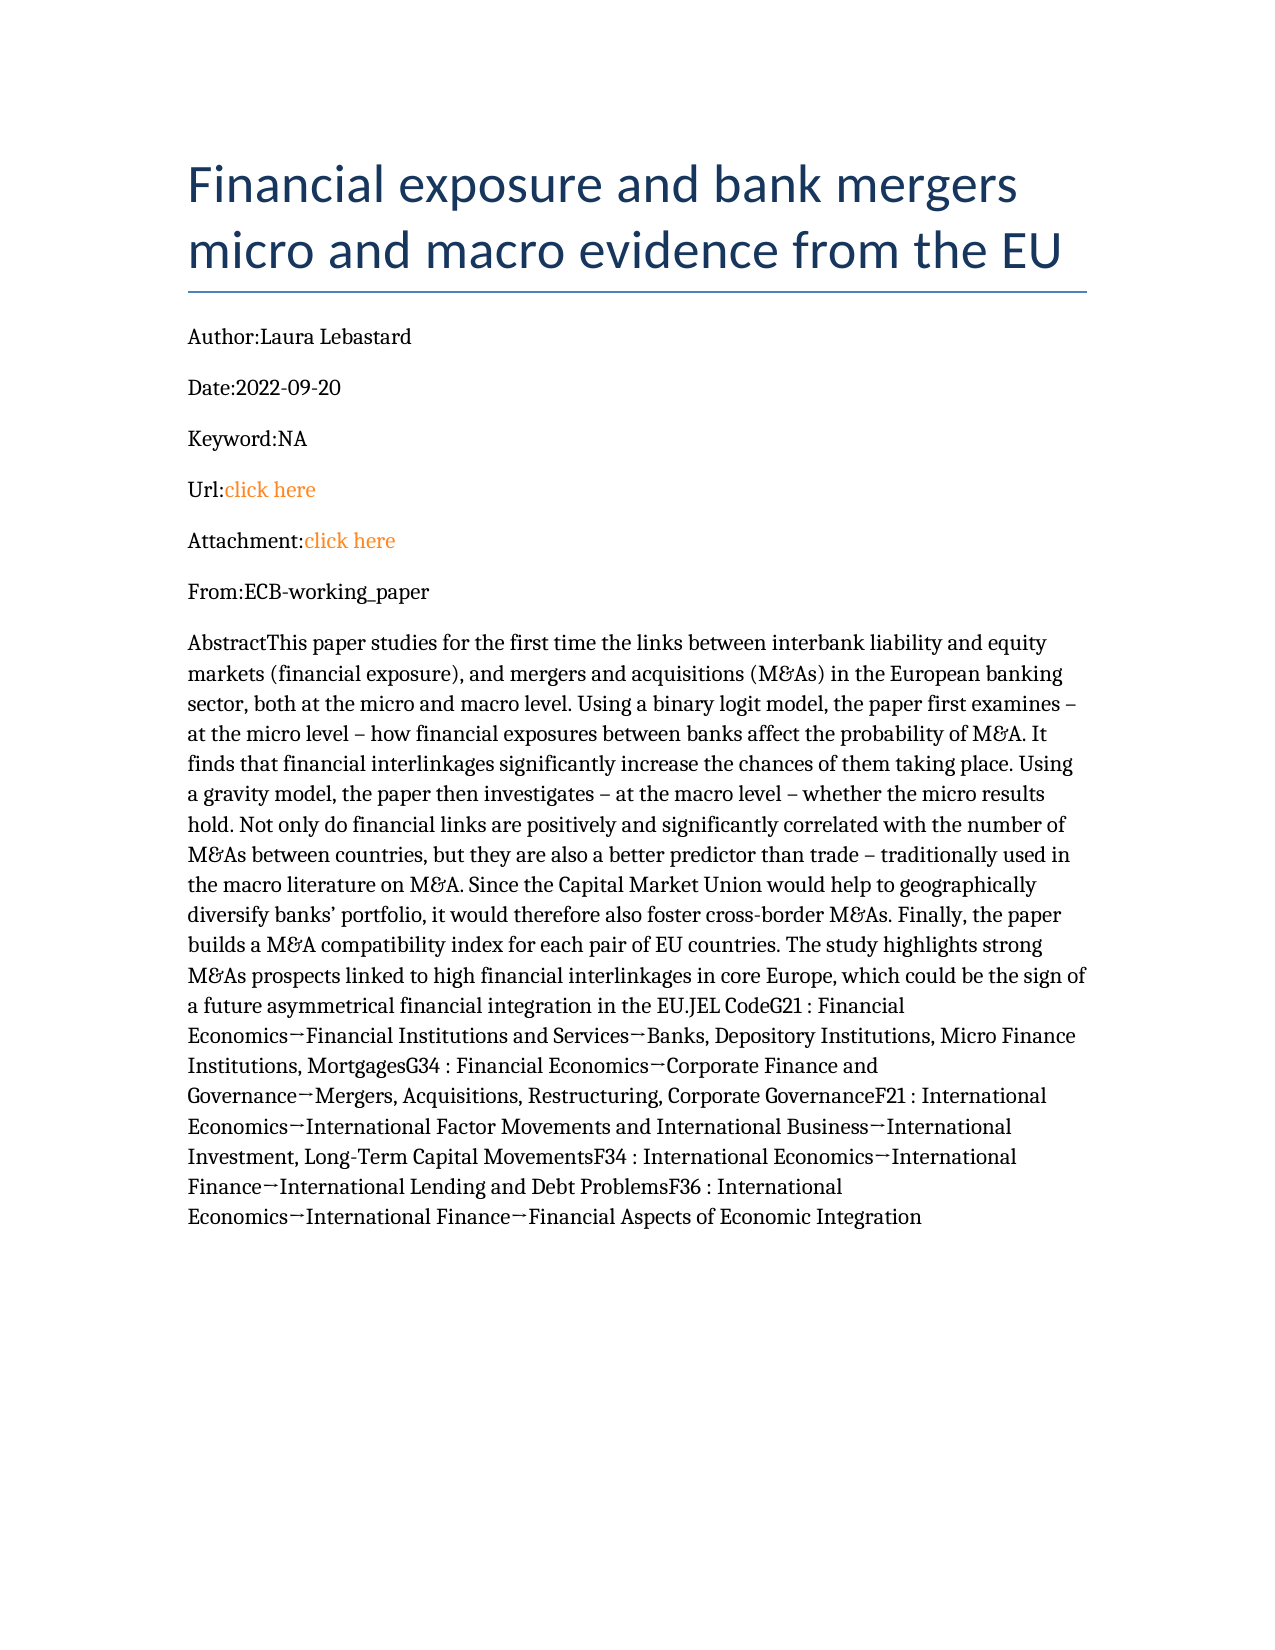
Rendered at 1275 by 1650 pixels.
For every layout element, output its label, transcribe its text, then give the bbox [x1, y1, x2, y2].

text Attachment:click here [187, 528, 1087, 554]
text AbstractThis paper studies for the first time the links between interbank liability and equity markets (financial exposure), and mergers and acquisitions (M&As) in the European banking sector, both at the micro and macro level. Using a binary logit model, the paper first examines – at the micro level – how financial exposures between banks affect the probability of M&A. It finds that financial interlinkages significantly increase the chances of them taking place. Using a gravity model, the paper then investigates – at the macro level – whether the micro results hold. Not only do financial links are positively and significantly correlated with the number of M&As between countries, but they are also a better predictor than trade – traditionally used in the macro literature on M&A. Since the Capital Market Union would help to geographically diversify banks’ portfolio, it would therefore also foster cross-border M&As. Finally, the paper builds a M&A compatibility index for each pair of EU countries. The study highlights strong M&As prospects linked to high financial interlinkages in core Europe, which could be the sign of a future asymmetrical financial integration in the EU.JEL CodeG21 : Financial Economics→Financial Institutions and Services→Banks, Depository Institutions, Micro Finance Institutions, MortgagesG34 : Financial Economics→Corporate Finance and Governance→Mergers, Acquisitions, Restructuring, Corporate GovernanceF21 : International Economics→International Factor Movements and International Business→International Investment, Long-Term Capital MovementsF34 : International Economics→International Finance→International Lending and Debt ProblemsF36 : International Economics→International Finance→Financial Aspects of Economic Integration [187, 630, 1087, 1231]
text From:ECB-working_paper [187, 579, 1087, 606]
text Url:click here [187, 477, 1087, 503]
text Keyword:NA [187, 426, 1087, 452]
title Financial exposure and bank mergers micro and macro evidence from the EU [187, 150, 1087, 293]
text Author:Laura Lebastard [187, 324, 1087, 350]
text Date:2022-09-20 [187, 375, 1087, 401]
